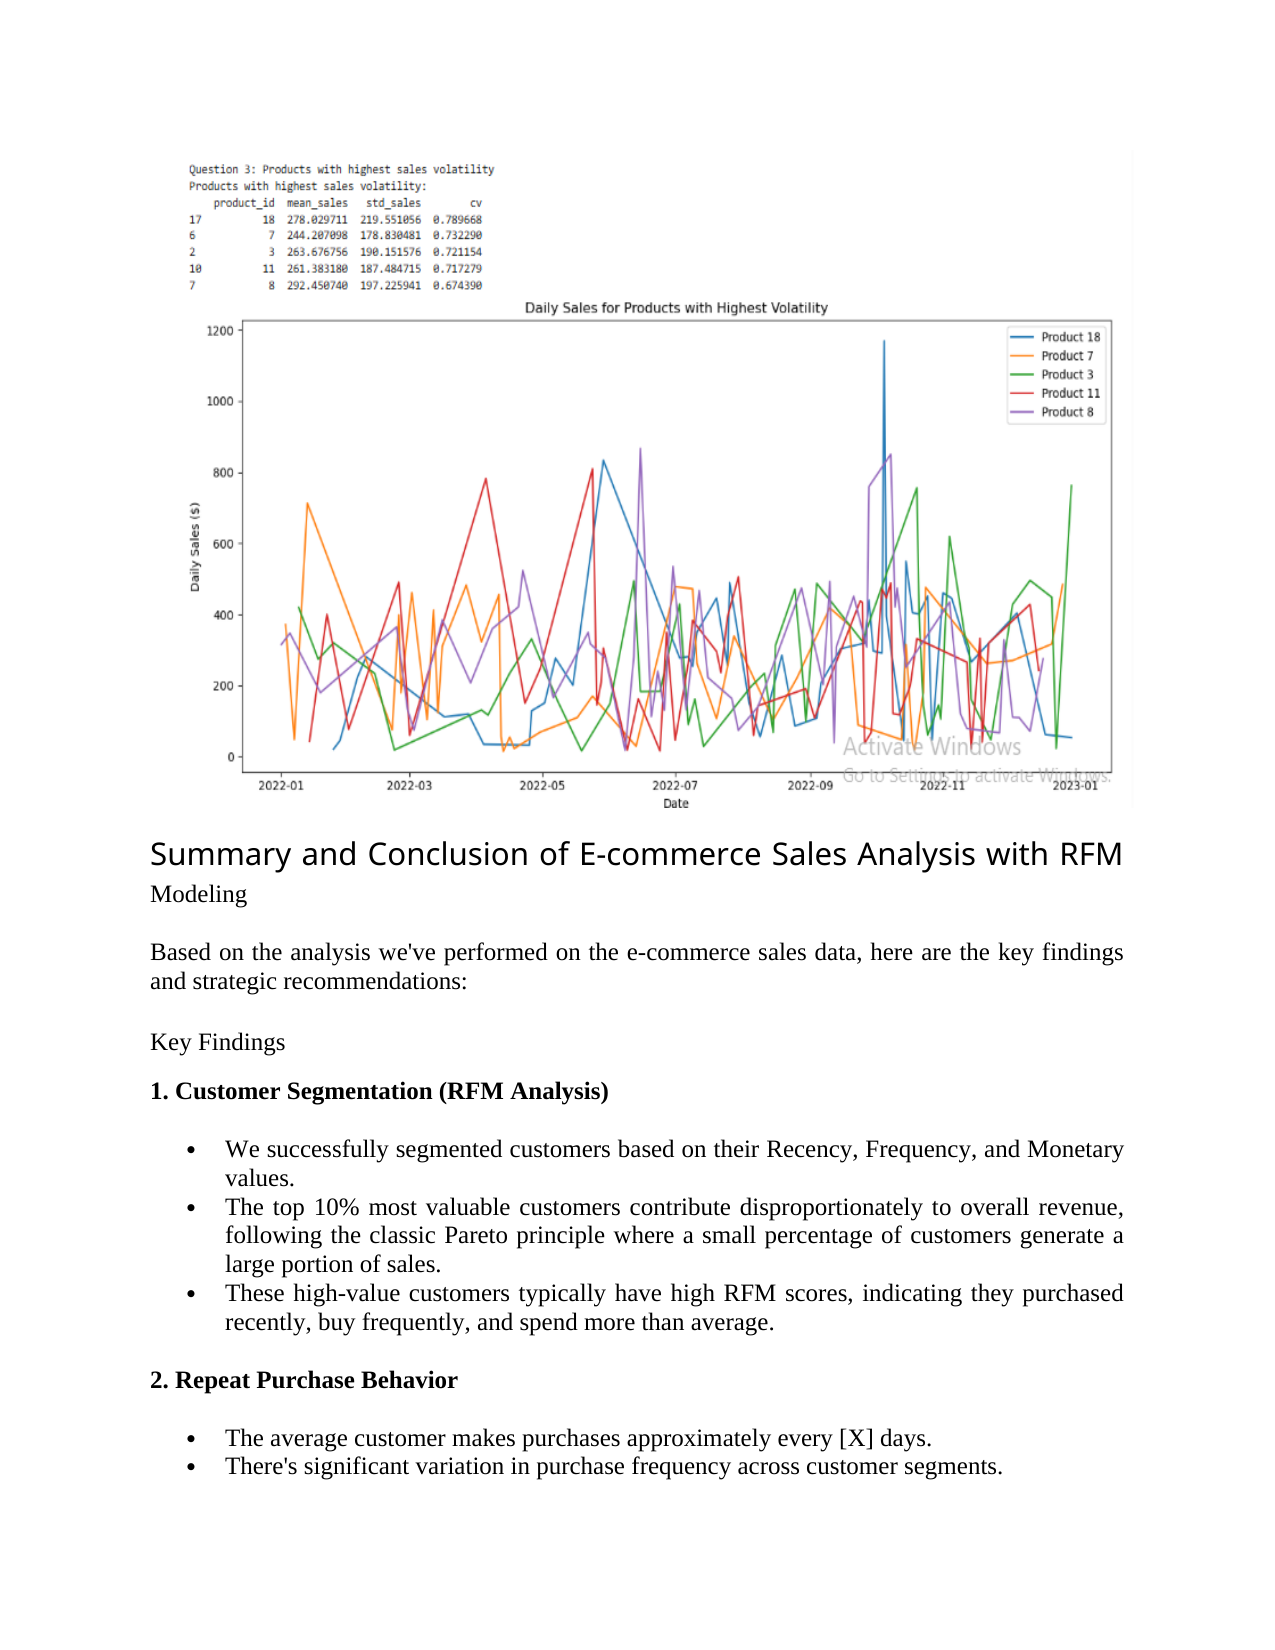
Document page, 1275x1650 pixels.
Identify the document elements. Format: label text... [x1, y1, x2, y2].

text 2. Repeat Purchase Behavior [150, 1365, 1125, 1393]
text 1. Customer Segmentation (RFM Analysis) [150, 1076, 1125, 1105]
list These high-value customers typically have high RFM scores, indicating they purchased recently, buy frequently, and spend more than average. [187, 1278, 1125, 1336]
list We successfully segmented customers based on their Recency, Frequency, and Monetary values. [187, 1134, 1125, 1192]
list There's significant variation in purchase frequency across customer segments. [187, 1451, 1125, 1480]
picture [150, 150, 1134, 808]
text Based on the analysis we've performed on the e-commerce sales data, here are the key findings and strategic recommendations: [150, 937, 1125, 995]
list The average customer makes purchases approximately every [X] days. [187, 1423, 1125, 1451]
subtitle Summary and Conclusion of E-commerce Sales Analysis with RFM Modeling [150, 832, 1125, 908]
list The top 10% most valuable customers contribute disproportionately to overall revenue, following the classic Pareto principle where a small percentage of customers generate a large portion of sales. [187, 1192, 1125, 1278]
subtitle Key Findings [150, 1027, 1125, 1055]
